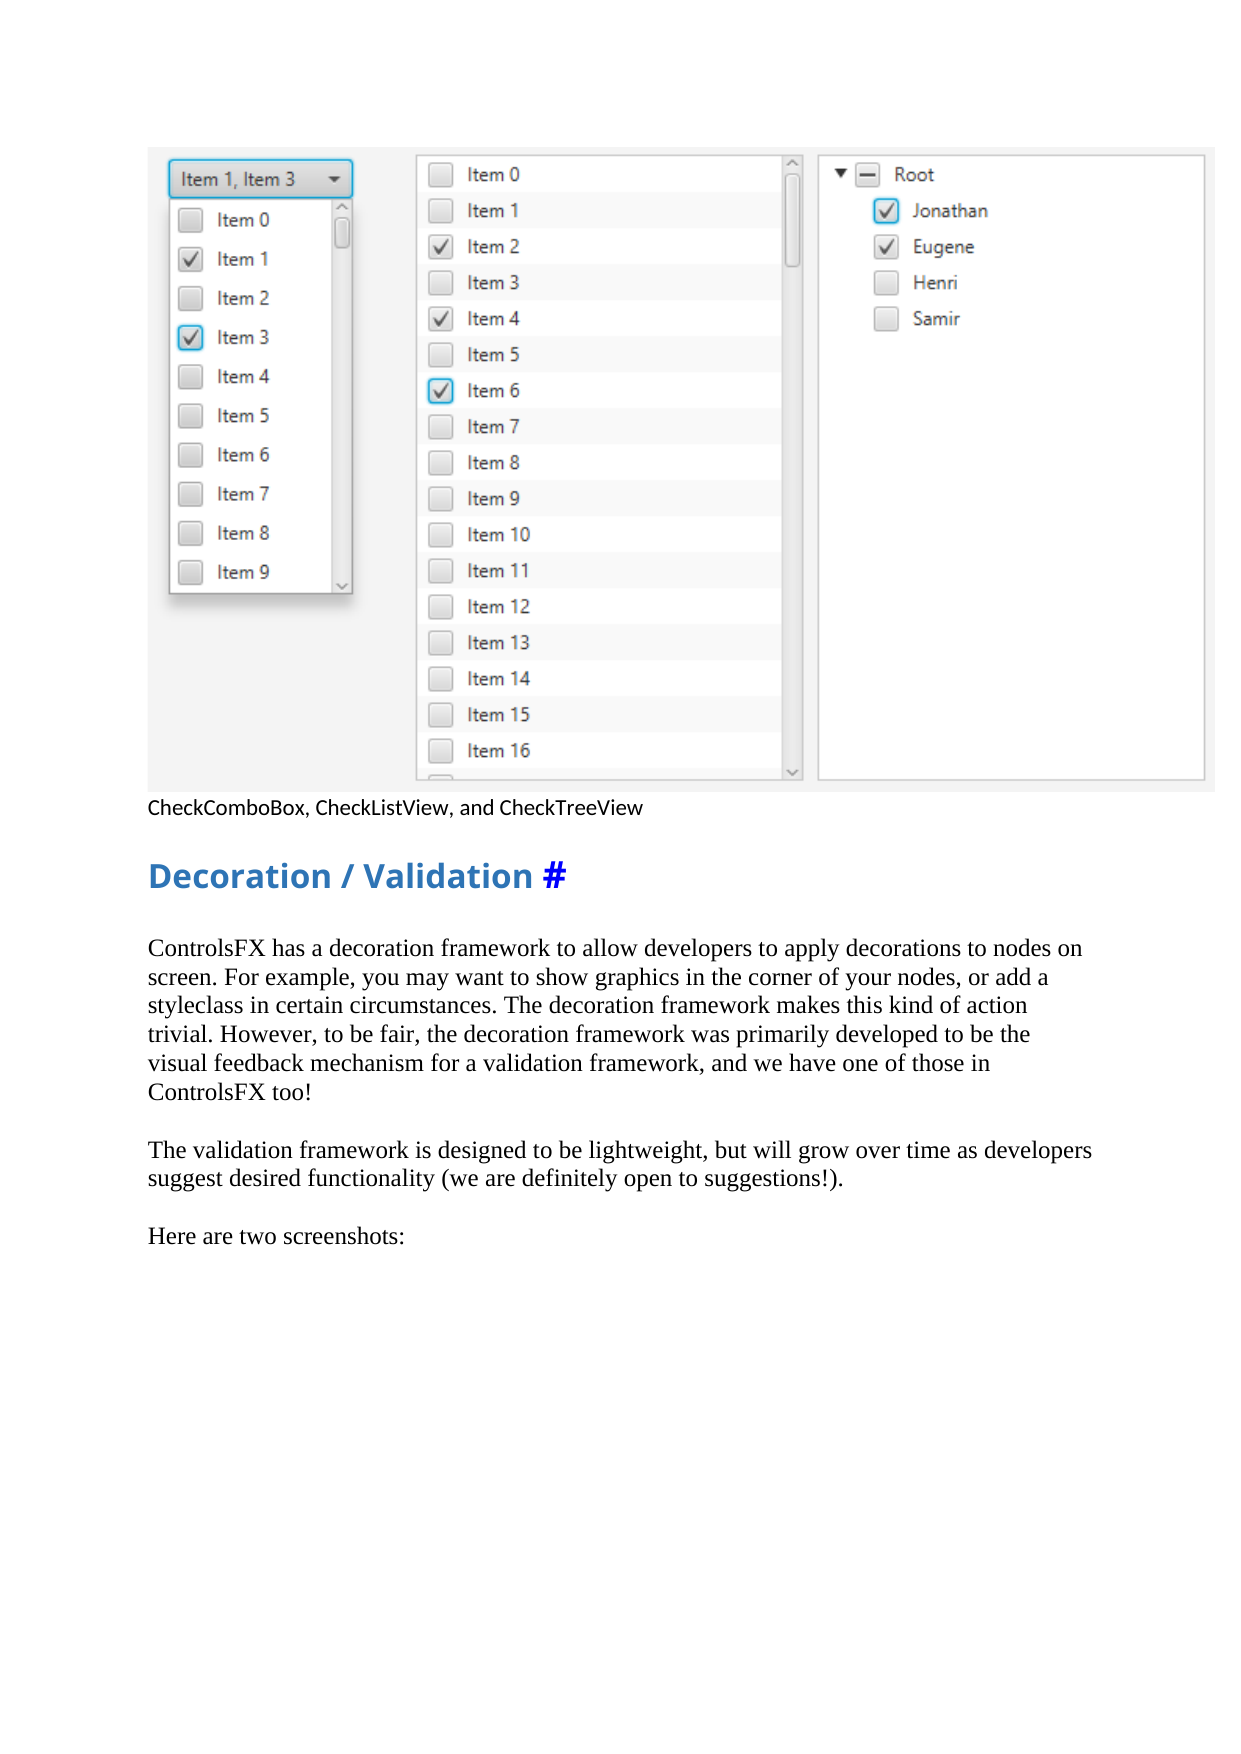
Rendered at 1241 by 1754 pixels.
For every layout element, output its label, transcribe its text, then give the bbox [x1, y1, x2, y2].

text Here are two screenshots: [148, 1221, 1093, 1250]
text CheckComboBox, CheckListView, and CheckTreeView [148, 792, 1093, 822]
subtitle Decoration / Validation # [148, 849, 1093, 900]
picture [147, 147, 1215, 792]
text ControlsFX has a decoration framework to allow developers to apply decorations to nodes on screen. For example, you may want to show graphics in the corner of your nodes, or add a styleclass in certain circumstances. The decoration framework makes this kind of action trivial. However, to be fair, the decoration framework was primarily developed to be the visual feedback mechanism for a validation framework, and we have one of those in ControlsFX too! [148, 933, 1093, 1106]
text The validation framework is designed to be lightweight, but will grow over time as developers suggest desired functionality (we are definitely open to suggestions!). [148, 1135, 1093, 1192]
